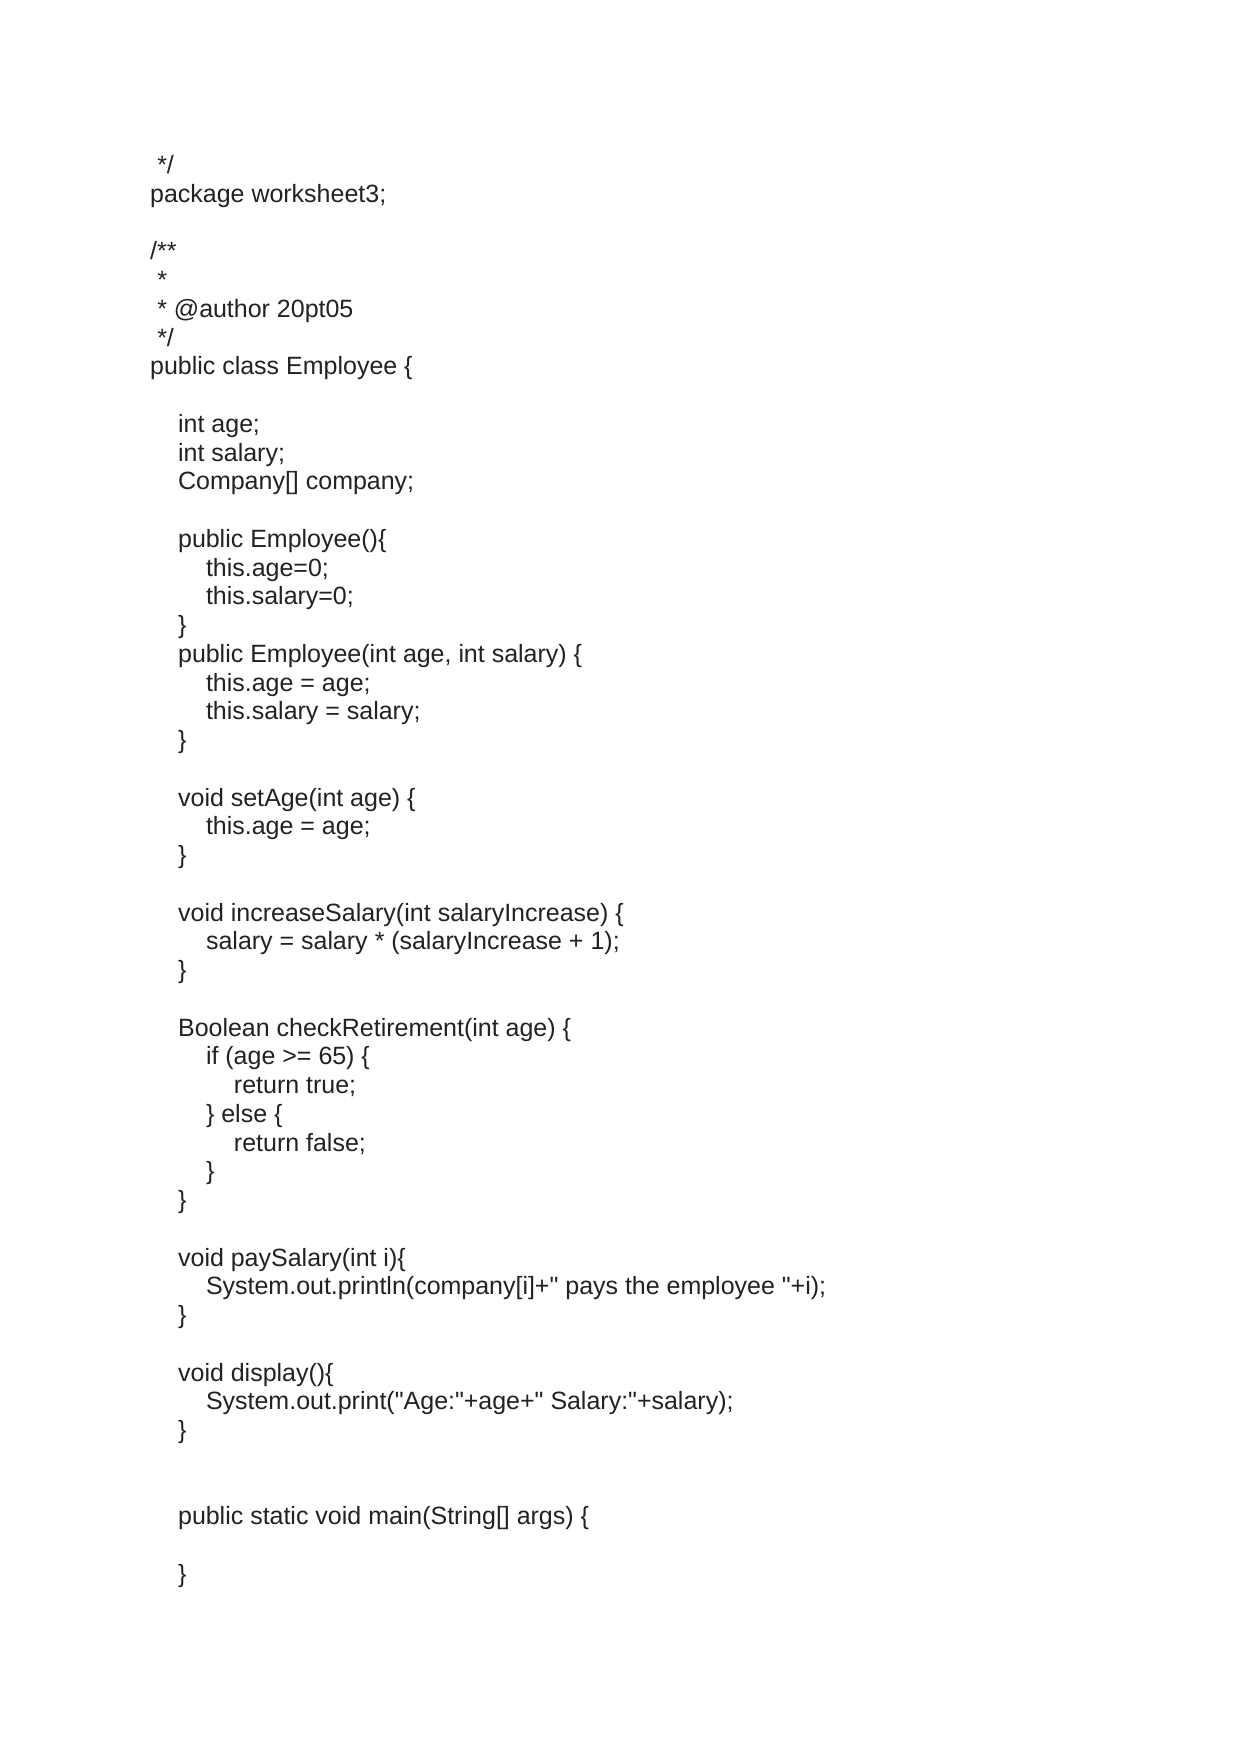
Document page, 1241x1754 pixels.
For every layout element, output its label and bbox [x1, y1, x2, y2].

text [150, 150, 1090, 1587]
